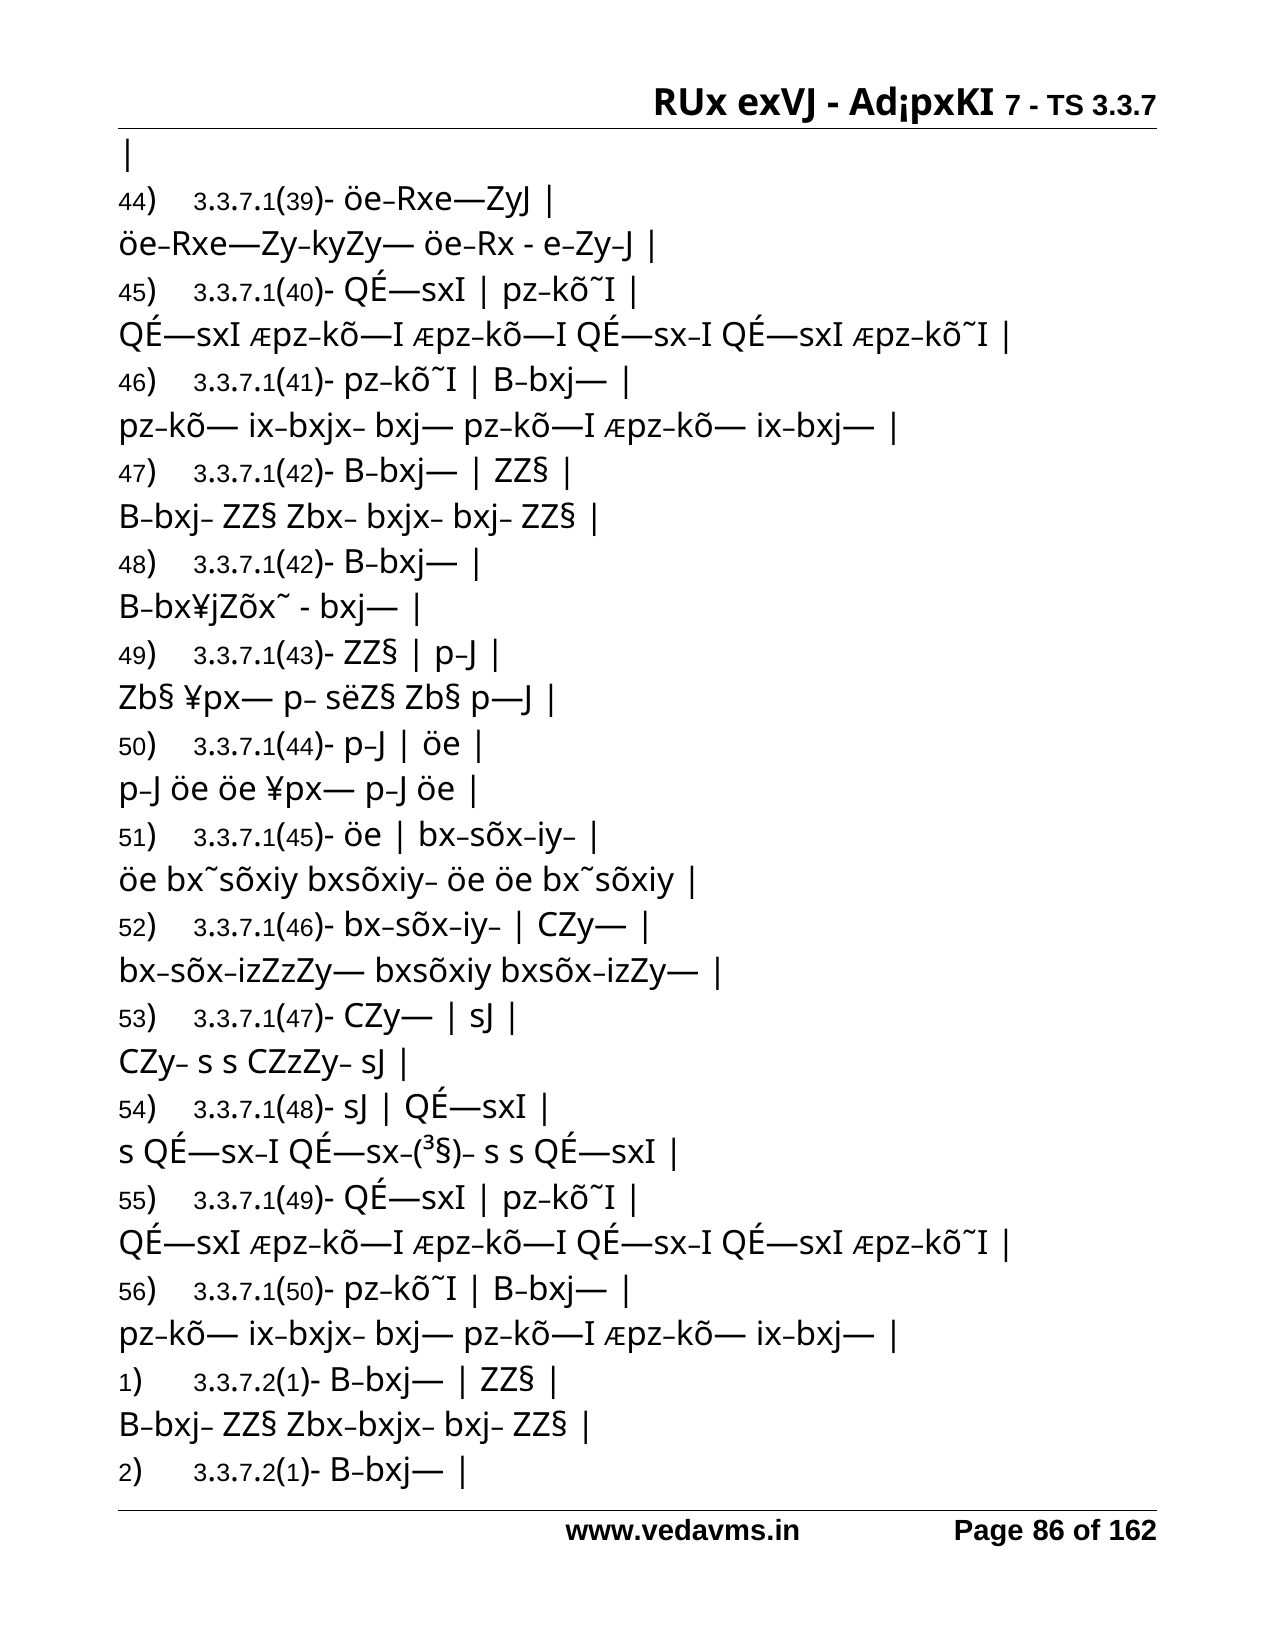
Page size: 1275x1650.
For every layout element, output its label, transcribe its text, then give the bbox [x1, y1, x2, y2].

text CZy– s s CZzZy– sJ | [118, 1037, 1157, 1083]
text 46) 3.3.7.1(41)- pz–kõ˜I | B–bxj— | [118, 356, 1157, 402]
text 54) 3.3.7.1(48)- sJ | QÉ—sxI | [118, 1083, 1157, 1128]
text 44) 3.3.7.1(39)- öe–Rxe—ZyJ | [118, 174, 1157, 220]
text 49) 3.3.7.1(43)- ZZ§ | p–J | [118, 629, 1157, 674]
text 55) 3.3.7.1(49)- QÉ—sxI | pz–kõ˜I | [118, 1174, 1157, 1219]
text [118, 129, 1157, 174]
text B–bxj– ZZ§ Zbx–bxjx– bxj– ZZ§ | [118, 1401, 1157, 1446]
text p–J öe öe ¥px— p–J öe | [118, 765, 1157, 810]
text Zb§ ¥px— p– sëZ§ Zb§ p—J | [118, 674, 1157, 719]
text öe bx˜sõxiy bxsõxiy– öe öe bx˜sõxiy | [118, 856, 1157, 901]
text 1) 3.3.7.2(1)- B–bxj— | ZZ§ | [118, 1355, 1157, 1401]
text B–bxj– ZZ§ Zbx– bxjx– bxj– ZZ§ | [118, 492, 1157, 538]
text 47) 3.3.7.1(42)- B–bxj— | ZZ§ | [118, 447, 1157, 492]
text 56) 3.3.7.1(50)- pz–kõ˜I | B–bxj— | [118, 1264, 1157, 1310]
text 50) 3.3.7.1(44)- p–J | öe | [118, 719, 1157, 765]
text B–bx¥jZõx˜ - bxj— | [118, 583, 1157, 629]
text QÉ—sxI Æpz–kõ—I Æpz–kõ—I QÉ—sx–I QÉ—sxI Æpz–kõ˜I | [118, 1219, 1157, 1264]
text öe–Rxe—Zy–kyZy— öe–Rx - e–Zy–J | [118, 220, 1157, 265]
text 2) 3.3.7.2(1)- B–bxj— | [118, 1446, 1157, 1492]
text QÉ—sxI Æpz–kõ—I Æpz–kõ—I QÉ—sx–I QÉ—sxI Æpz–kõ˜I | [118, 311, 1157, 356]
text pz–kõ— ix–bxjx– bxj— pz–kõ—I Æpz–kõ— ix–bxj— | [118, 402, 1157, 447]
text 45) 3.3.7.1(40)- QÉ—sxI | pz–kõ˜I | [118, 265, 1157, 311]
text s QÉ—sx–I QÉ—sx–(³§)– s s QÉ—sxI | [118, 1128, 1157, 1174]
text 52) 3.3.7.1(46)- bx–sõx–iy– | CZy— | [118, 901, 1157, 947]
text 48) 3.3.7.1(42)- B–bxj— | [118, 538, 1157, 583]
text 53) 3.3.7.1(47)- CZy— | sJ | [118, 992, 1157, 1037]
text bx–sõx–izZzZy— bxsõxiy bxsõx–izZy— | [118, 947, 1157, 992]
text pz–kõ— ix–bxjx– bxj— pz–kõ—I Æpz–kõ— ix–bxj— | [118, 1310, 1157, 1355]
text 51) 3.3.7.1(45)- öe | bx–sõx–iy– | [118, 810, 1157, 856]
